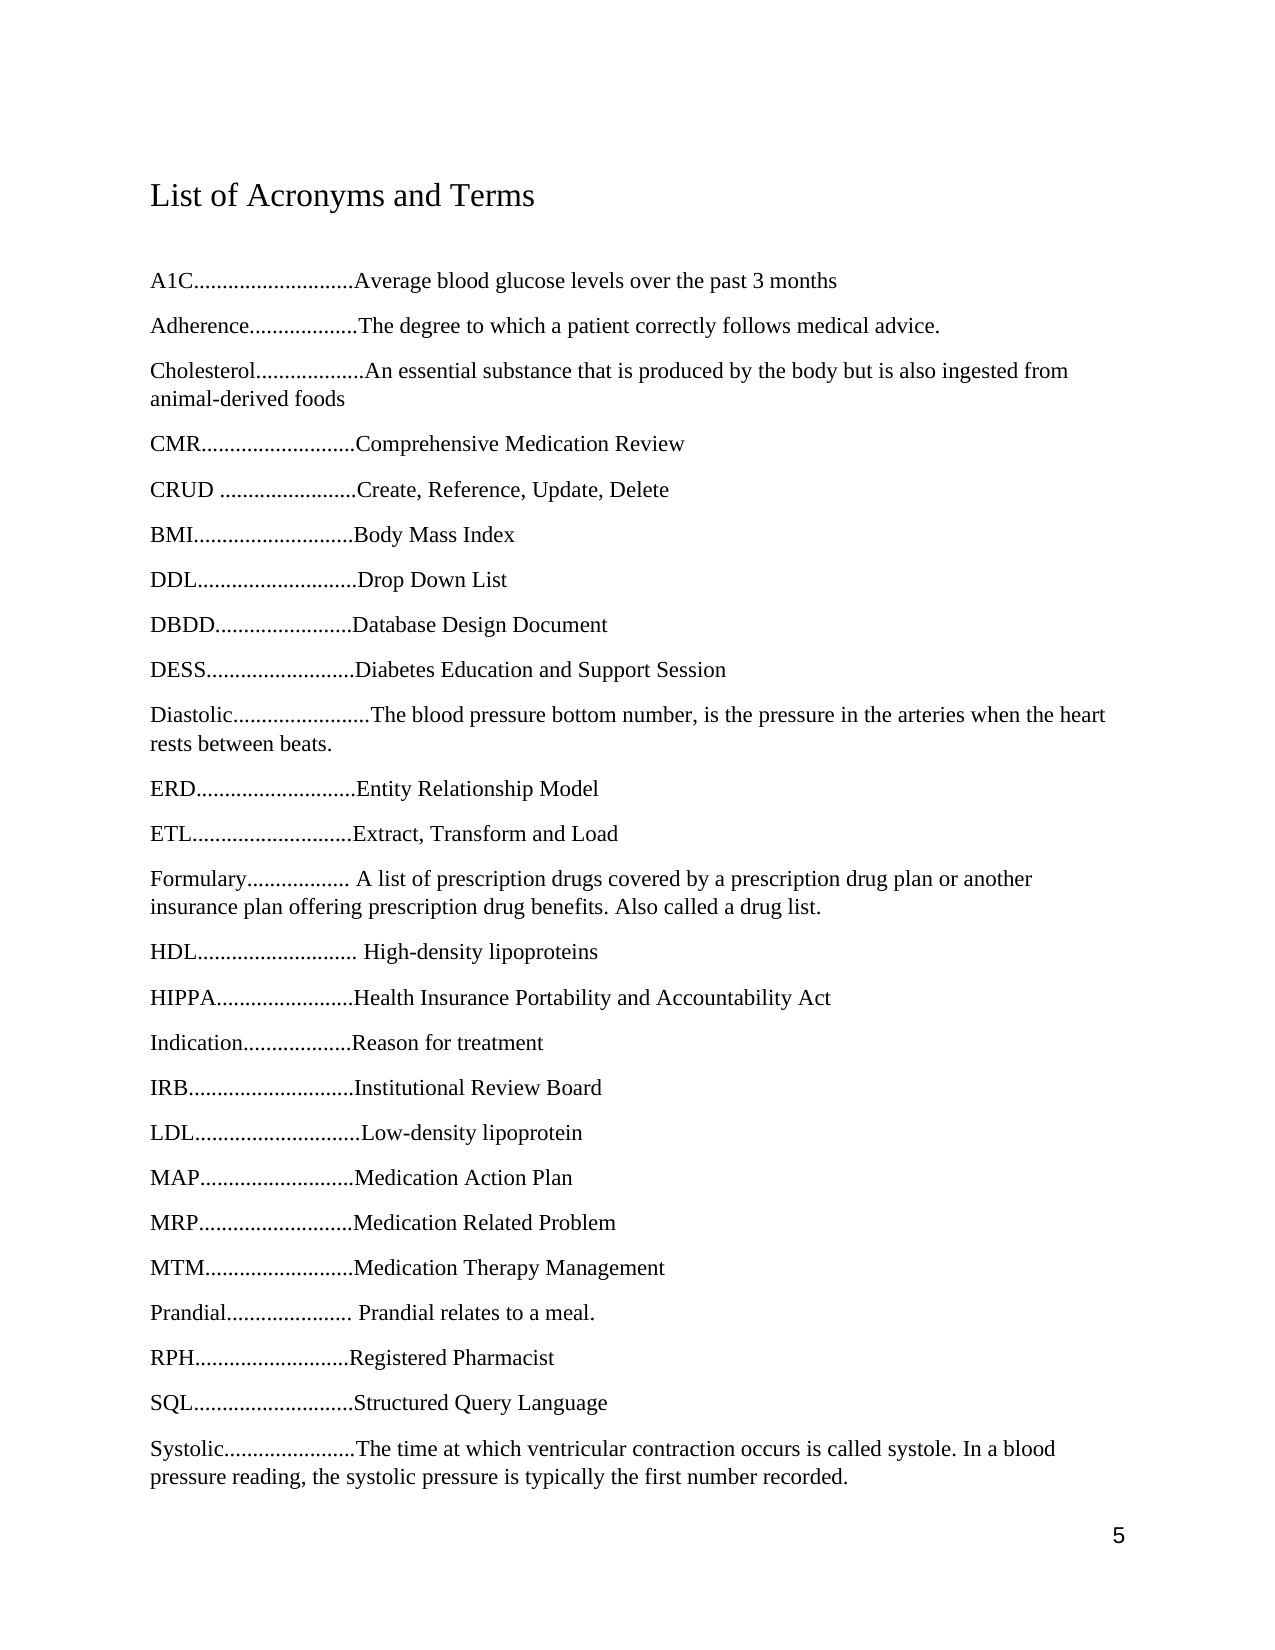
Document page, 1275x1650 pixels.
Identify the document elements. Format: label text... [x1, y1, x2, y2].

text BMI............................Body Mass Index [150, 521, 1125, 547]
text ETL............................Extract, Transform and Load [150, 820, 1125, 846]
text A1C............................Average blood glucose levels over the past 3 months [150, 267, 354, 293]
text CMR...........................Comprehensive Medication Review [150, 431, 1125, 457]
text Diastolic........................The blood pressure bottom number, is the pressure in the arteries when the heart rests between beats. [150, 701, 1125, 756]
text MRP...........................Medication Related Problem [150, 1209, 1125, 1235]
text RPH...........................Registered Pharmacist [150, 1344, 1125, 1371]
text Prandial...................... Prandial relates to a meal. [358, 1299, 1125, 1326]
text Prandial...................... Prandial relates to a meal. [150, 1299, 353, 1326]
text HDL............................ High-density lipoproteins [150, 938, 1125, 965]
text DDL............................Drop Down List [150, 566, 1125, 592]
text DBDD........................Database Design Document [150, 611, 1125, 637]
text ERD............................Entity Relationship Model [150, 775, 1125, 801]
text SQL............................Structured Query Language [150, 1389, 1125, 1416]
text LDL.............................Low-density lipoprotein [150, 1119, 1125, 1145]
text A1C............................Average blood glucose levels over the past 3 months [370, 267, 1125, 293]
text CRUD ........................Create, Reference, Update, Delete [150, 476, 1125, 502]
text Adherence...................The degree to which a patient correctly follows medical advice. [372, 312, 1125, 338]
text HIPPA........................Health Insurance Portability and Accountability Act [150, 983, 1125, 1010]
text DESS..........................Diabetes Education and Support Session [150, 656, 1125, 682]
text MAP...........................Medication Action Plan [150, 1164, 1125, 1190]
text MTM..........................Medication Therapy Management [150, 1254, 1125, 1281]
subtitle List of Acronyms and Terms [150, 175, 1125, 213]
text Systolic.......................The time at which ventricular contraction occurs is called systole. In a blood pressure reading, the systolic pressure is typically the first number recorded. [150, 1434, 1125, 1489]
text Indication...................Reason for treatment [150, 1029, 1125, 1055]
text IRB.............................Institutional Review Board [150, 1074, 1125, 1100]
text Formulary.................. A list of prescription drugs covered by a prescription drug plan or another insurance plan offering prescription drug benefits. Also called a drug list. [150, 865, 1125, 920]
text Cholesterol...................An essential substance that is produced by the body but is also ingested from animal-derived foods [150, 357, 1125, 412]
